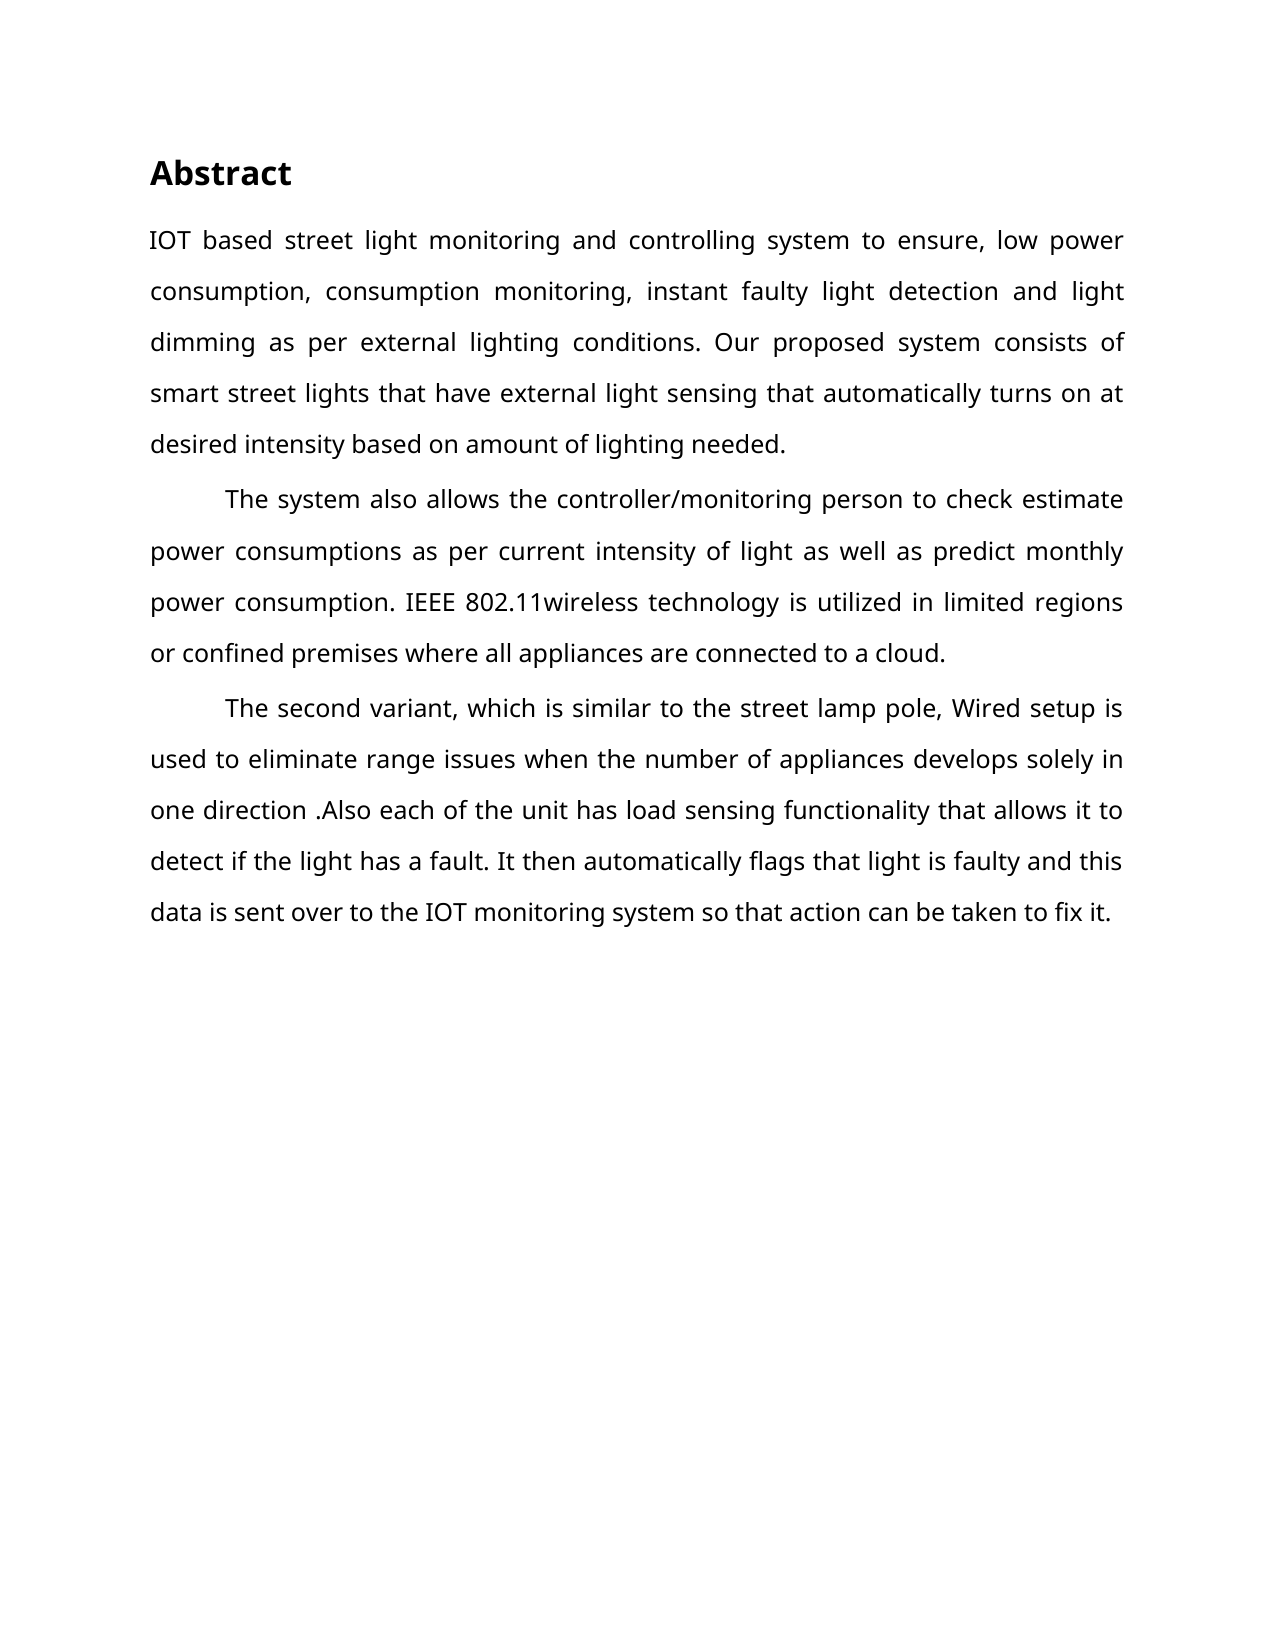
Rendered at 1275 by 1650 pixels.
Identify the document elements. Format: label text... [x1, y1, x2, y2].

text Abstract [150, 150, 1125, 195]
text IOT based street light monitoring and controlling system to ensure, low power consumption, consumption monitoring, instant faulty light detection and light dimming as per external lighting conditions. Our proposed system consists of smart street lights that have external light sensing that automatically turns on at desired intensity based on amount of lighting needed. [149, 223, 1125, 461]
text The second variant, which is similar to the street lamp pole, Wired setup is used to eliminate range issues when the number of appliances develops solely in one direction .Also each of the unit has load sensing functionality that allows it to detect if the light has a fault. It then automatically flags that light is faulty and this data is sent over to the IOT monitoring system so that action can be taken to fix it. [150, 690, 1125, 928]
text The system also allows the controller/monitoring person to check estimate power consumptions as per current intensity of light as well as predict monthly power consumption. IEEE 802.11wireless technology is utilized in limited regions or confined premises where all appliances are connected to a cloud. [150, 482, 1125, 669]
